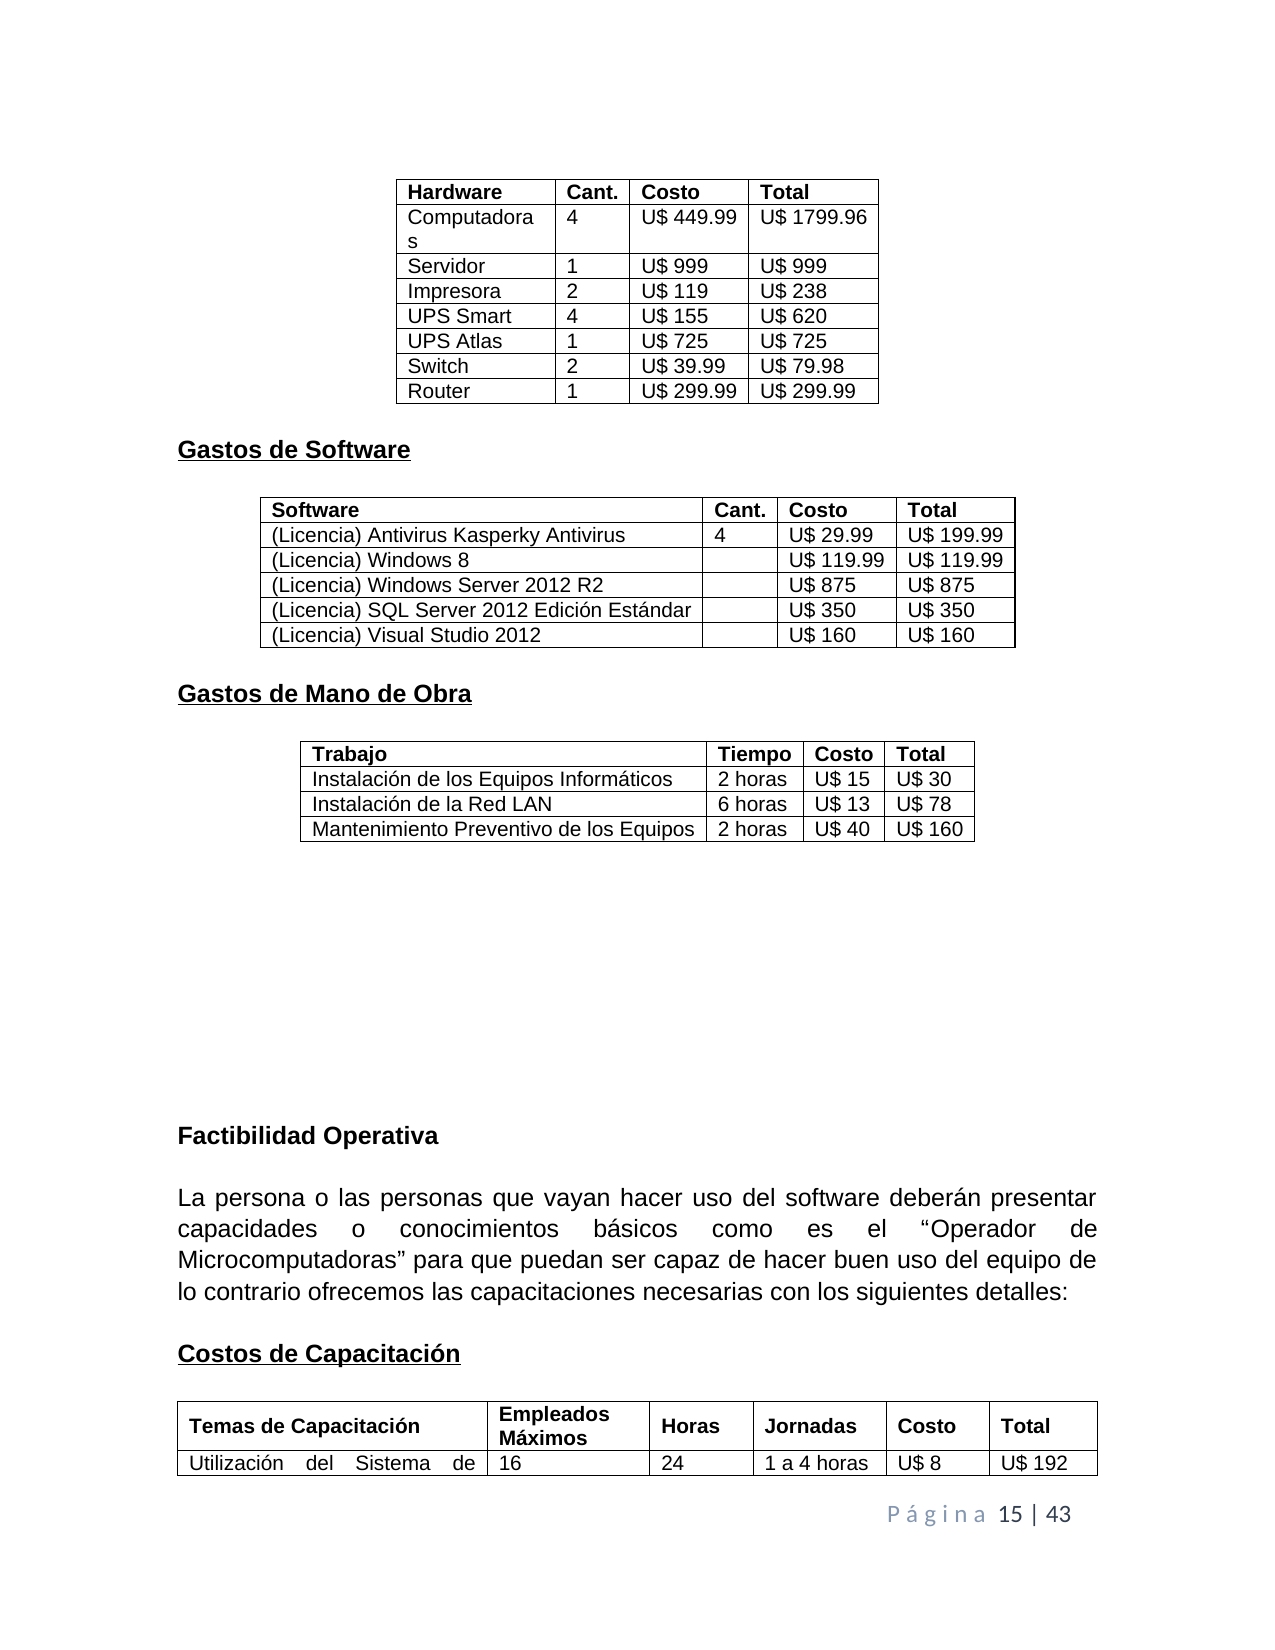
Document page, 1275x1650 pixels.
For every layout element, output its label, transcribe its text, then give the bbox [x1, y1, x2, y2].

table_header Temas de Capacitación [178, 1402, 487, 1450]
table_cell 2 horas [707, 817, 803, 841]
subtitle Factibilidad Operativa [177, 1121, 1098, 1150]
table_cell U$ 192 [990, 1451, 1097, 1475]
table_cell U$ 119.99 [897, 548, 1014, 572]
table_cell Mantenimiento Preventivo de los Equipos [301, 817, 706, 841]
table_cell [703, 573, 777, 597]
table_cell Computadoras [397, 205, 555, 253]
table_cell U$ 40 [804, 817, 884, 841]
table_cell U$ 350 [778, 598, 896, 622]
table_cell Impresora [397, 279, 555, 303]
table_cell 24 [650, 1451, 753, 1475]
table_cell U$ 875 [778, 573, 896, 597]
table_cell U$ 999 [630, 254, 748, 278]
table_header Cant. [703, 498, 777, 522]
text Costos de Capacitación [177, 1339, 1098, 1367]
table_cell U$ 999 [749, 254, 878, 278]
table_cell U$ 725 [630, 329, 748, 353]
table_cell U$ 199.99 [897, 523, 1014, 547]
table_cell U$ 30 [885, 767, 974, 791]
table_cell U$ 119.99 [778, 548, 896, 572]
table_cell 2 horas [707, 767, 803, 791]
table_header Jornadas [754, 1402, 886, 1450]
table_header Total [885, 742, 974, 766]
table_cell U$ 79.98 [749, 354, 878, 378]
table_cell U$ 299.99 [749, 379, 878, 403]
table_header Costo [630, 180, 748, 204]
table_cell U$ 160 [778, 623, 896, 647]
table_cell U$ 13 [804, 792, 884, 816]
table_header Horas [650, 1402, 753, 1450]
table_cell Router [397, 379, 555, 403]
table_cell Switch [397, 354, 555, 378]
table_header Cant. [556, 180, 629, 204]
table_cell (Licencia) Antivirus Kasperky Antivirus [261, 523, 702, 547]
table_header Costo [804, 742, 884, 766]
text Gastos de Software [177, 435, 1098, 463]
table_header Total [990, 1402, 1097, 1450]
table_cell U$ 78 [885, 792, 974, 816]
table_header Costo [778, 498, 896, 522]
table_header Software [261, 498, 702, 522]
text La persona o las personas que vayan hacer uso del software deberán presentar capacidades o conocimientos básicos como es el “Operador de Microcomputadoras” para que puedan ser capaz de hacer buen uso del equipo de lo contrario ofrecemos las capacitaciones necesarias con los siguientes detalles: [177, 1183, 1098, 1305]
table_header Tiempo [707, 742, 803, 766]
table_cell Servidor [397, 254, 555, 278]
table_cell U$ 449.99 [630, 205, 748, 253]
table_cell U$ 299.99 [630, 379, 748, 403]
table_cell Instalación de la Red LAN [301, 792, 706, 816]
table_header Trabajo [301, 742, 706, 766]
table_cell U$ 1799.96 [749, 205, 878, 253]
table_cell U$ 350 [897, 598, 1014, 622]
table_cell [703, 548, 777, 572]
text Gastos de Mano de Obra [177, 679, 1098, 708]
table_cell U$ 875 [897, 573, 1014, 597]
table_cell U$ 160 [897, 623, 1014, 647]
table_cell U$ 8 [887, 1451, 989, 1475]
table_header Empleados Máximos [488, 1402, 649, 1450]
table_cell [703, 598, 777, 622]
table_cell 1 [556, 379, 629, 403]
table_cell (Licencia) Windows Server 2012 R2 [261, 573, 702, 597]
table_cell U$ 155 [630, 304, 748, 328]
table_cell U$ 39.99 [630, 354, 748, 378]
table_cell 2 [556, 354, 629, 378]
table_cell [703, 623, 777, 647]
table_cell 2 [556, 279, 629, 303]
table_header Hardware [397, 180, 555, 204]
table_cell U$ 15 [804, 767, 884, 791]
table_cell 1 [556, 329, 629, 353]
table_header Total [897, 498, 1014, 522]
table_cell U$ 725 [749, 329, 878, 353]
table_header Total [749, 180, 878, 204]
table_cell 1 [556, 254, 629, 278]
table_cell Instalación de los Equipos Informáticos [301, 767, 706, 791]
table_cell U$ 29.99 [778, 523, 896, 547]
table_cell 4 [556, 304, 629, 328]
table_cell 6 horas [707, 792, 803, 816]
table_cell UPS Atlas [397, 329, 555, 353]
table_cell U$ 238 [749, 279, 878, 303]
table_cell 16 [488, 1451, 649, 1475]
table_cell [178, 1451, 487, 1475]
table_cell U$ 160 [885, 817, 974, 841]
table_cell (Licencia) Windows 8 [261, 548, 702, 572]
table_cell U$ 620 [749, 304, 878, 328]
table_cell UPS Smart [397, 304, 555, 328]
table_cell 1 a 4 horas [754, 1451, 886, 1475]
table_cell (Licencia) SQL Server 2012 Edición Estándar [261, 598, 702, 622]
table_cell 4 [556, 205, 629, 253]
table_header Costo [887, 1402, 989, 1450]
table_cell 4 [703, 523, 777, 547]
table_cell (Licencia) Visual Studio 2012 [261, 623, 702, 647]
table_cell U$ 119 [630, 279, 748, 303]
